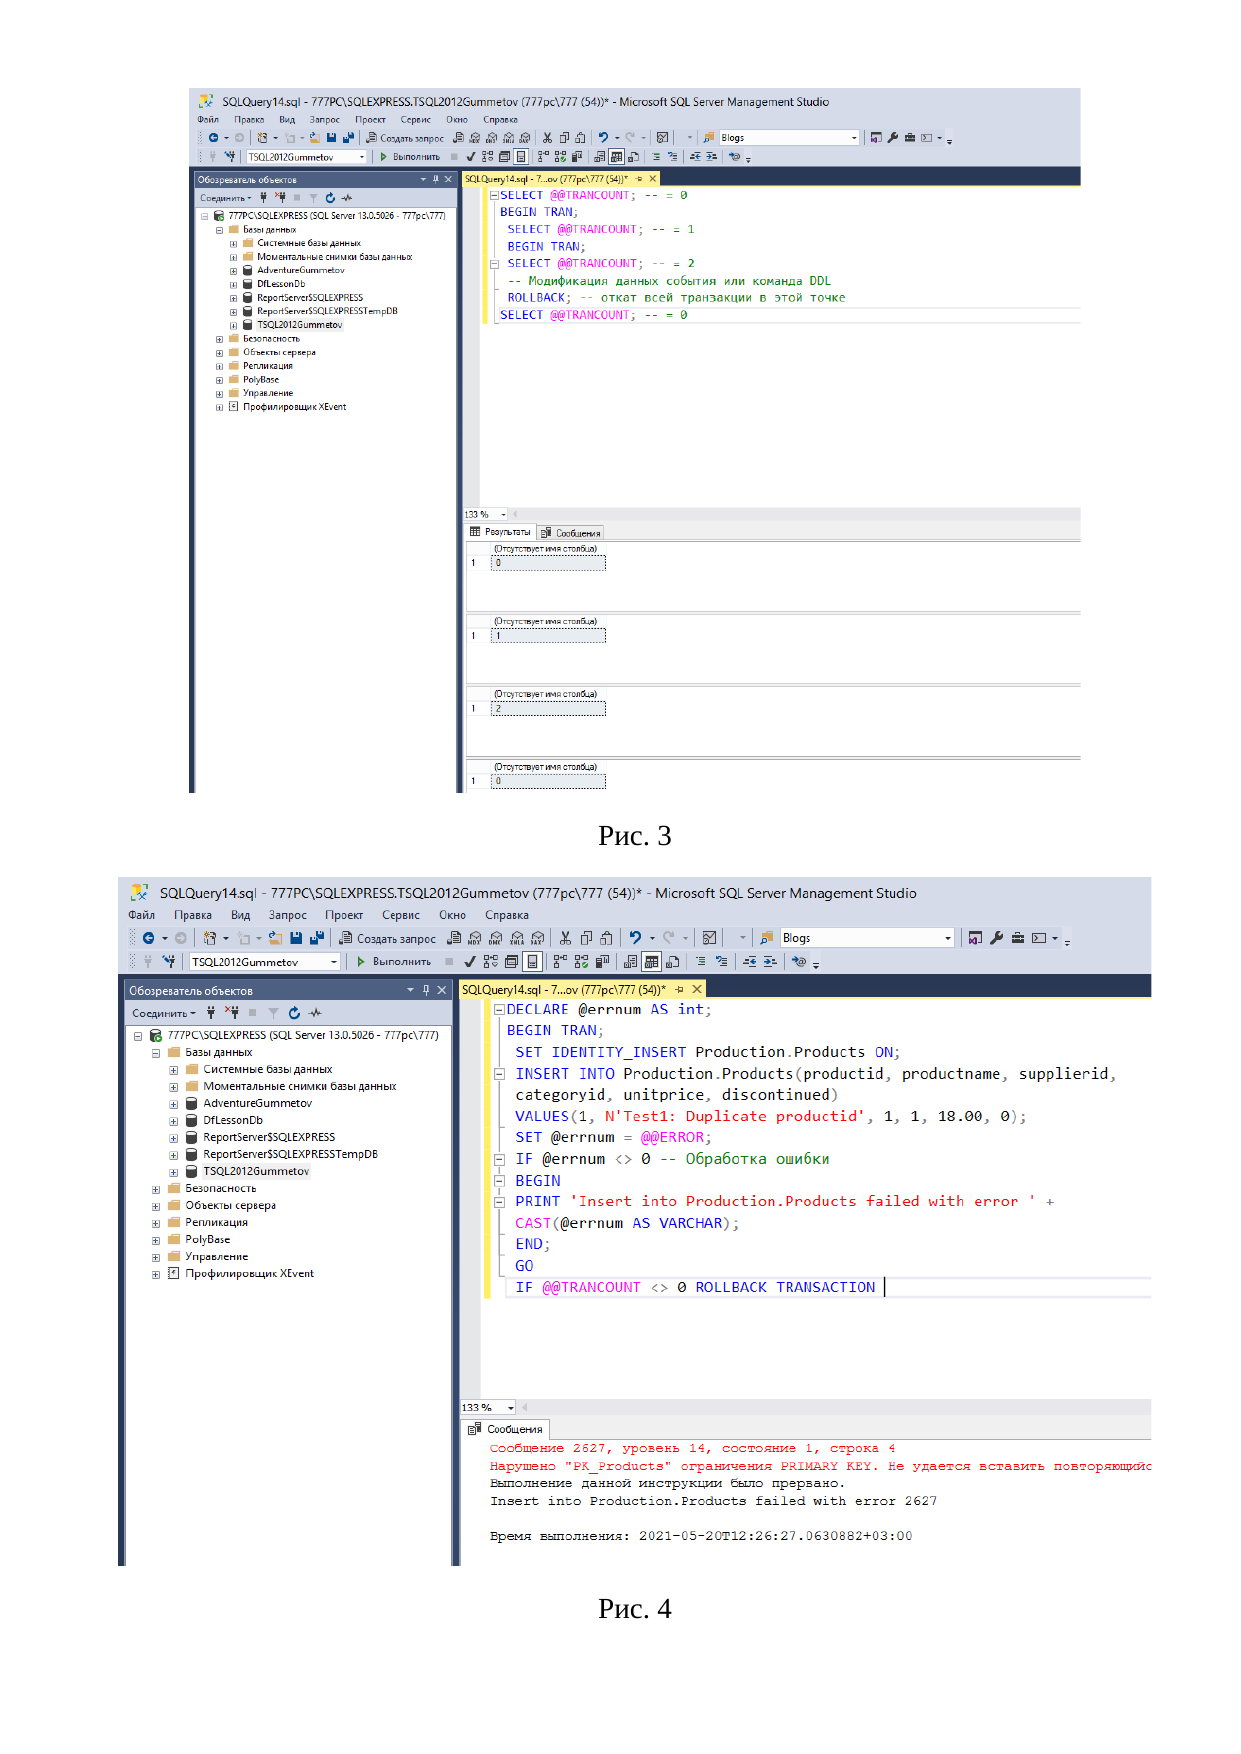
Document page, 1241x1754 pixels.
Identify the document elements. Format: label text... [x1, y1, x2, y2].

text Рис. 3 [118, 818, 1152, 851]
text Рис. 4 [118, 1591, 1152, 1624]
picture [189, 88, 1081, 793]
picture [118, 877, 1152, 1566]
